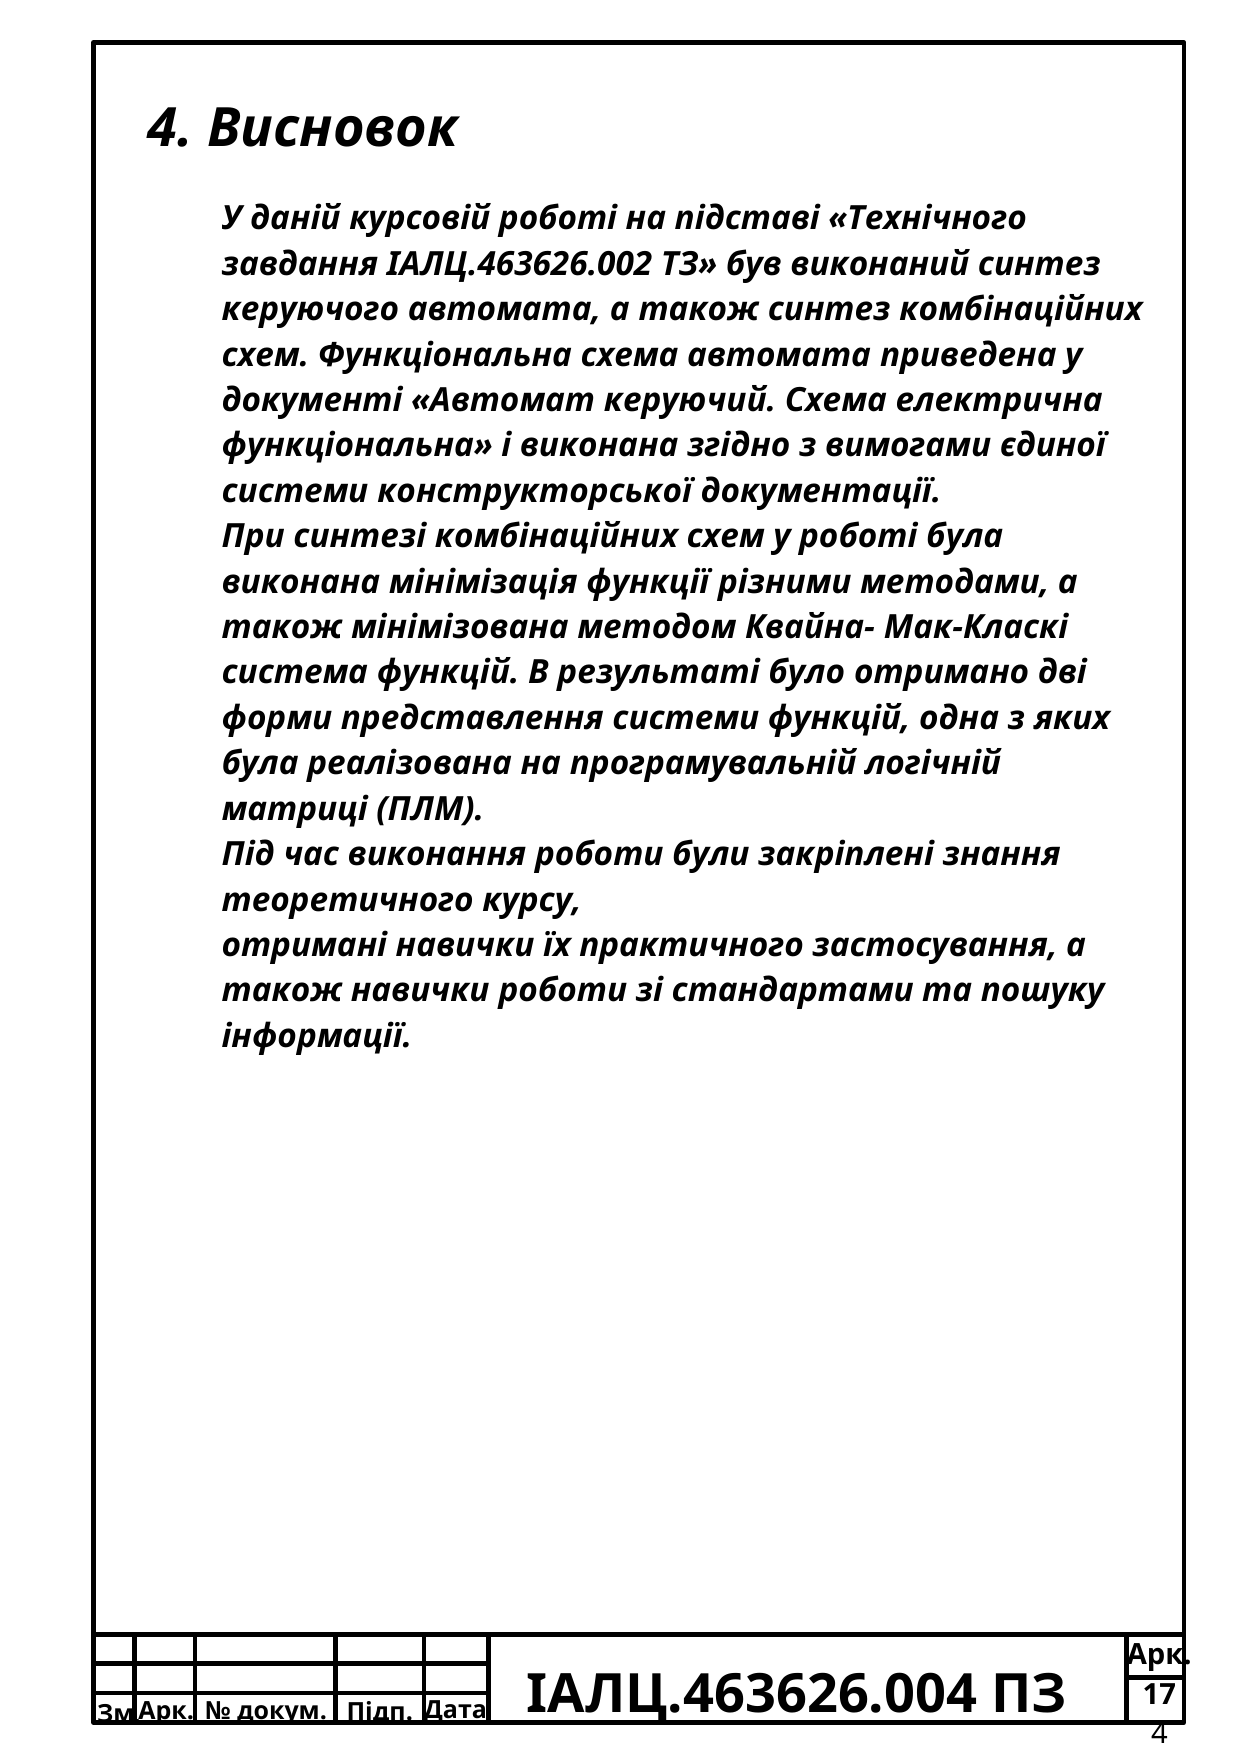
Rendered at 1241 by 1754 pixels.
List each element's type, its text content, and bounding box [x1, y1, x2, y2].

text 4. Висновок [148, 88, 1152, 162]
text У даній курсовій роботі на підставі «Технічного завдання ІАЛЦ.463626.002 ТЗ» був виконаний синтез керуючого автомата, а також синтез комбінаційних схем. Функціональна схема автомата приведена у документі «Автомат керуючий. Схема електрична функціональна» і виконана згідно з вимогами єдиної системи конструкторської документації. [221, 194, 1152, 512]
text отримані навички їх практичного застосування, а також навички роботи зі стандартами та пошуку інформації. [221, 921, 1152, 1057]
text При синтезі комбінаційних схем у роботі була виконана мінімізація функції різними методами, а також мінімізована методом Квайна- Мак-Класкі система функцій. В результаті було отримано дві форми представлення системи функцій, одна з яких була реалізована на програмувальній логічній матриці (ПЛМ). [221, 512, 1152, 830]
text Під час виконання роботи були закріплені знання теоретичного курсу, [221, 830, 1152, 921]
